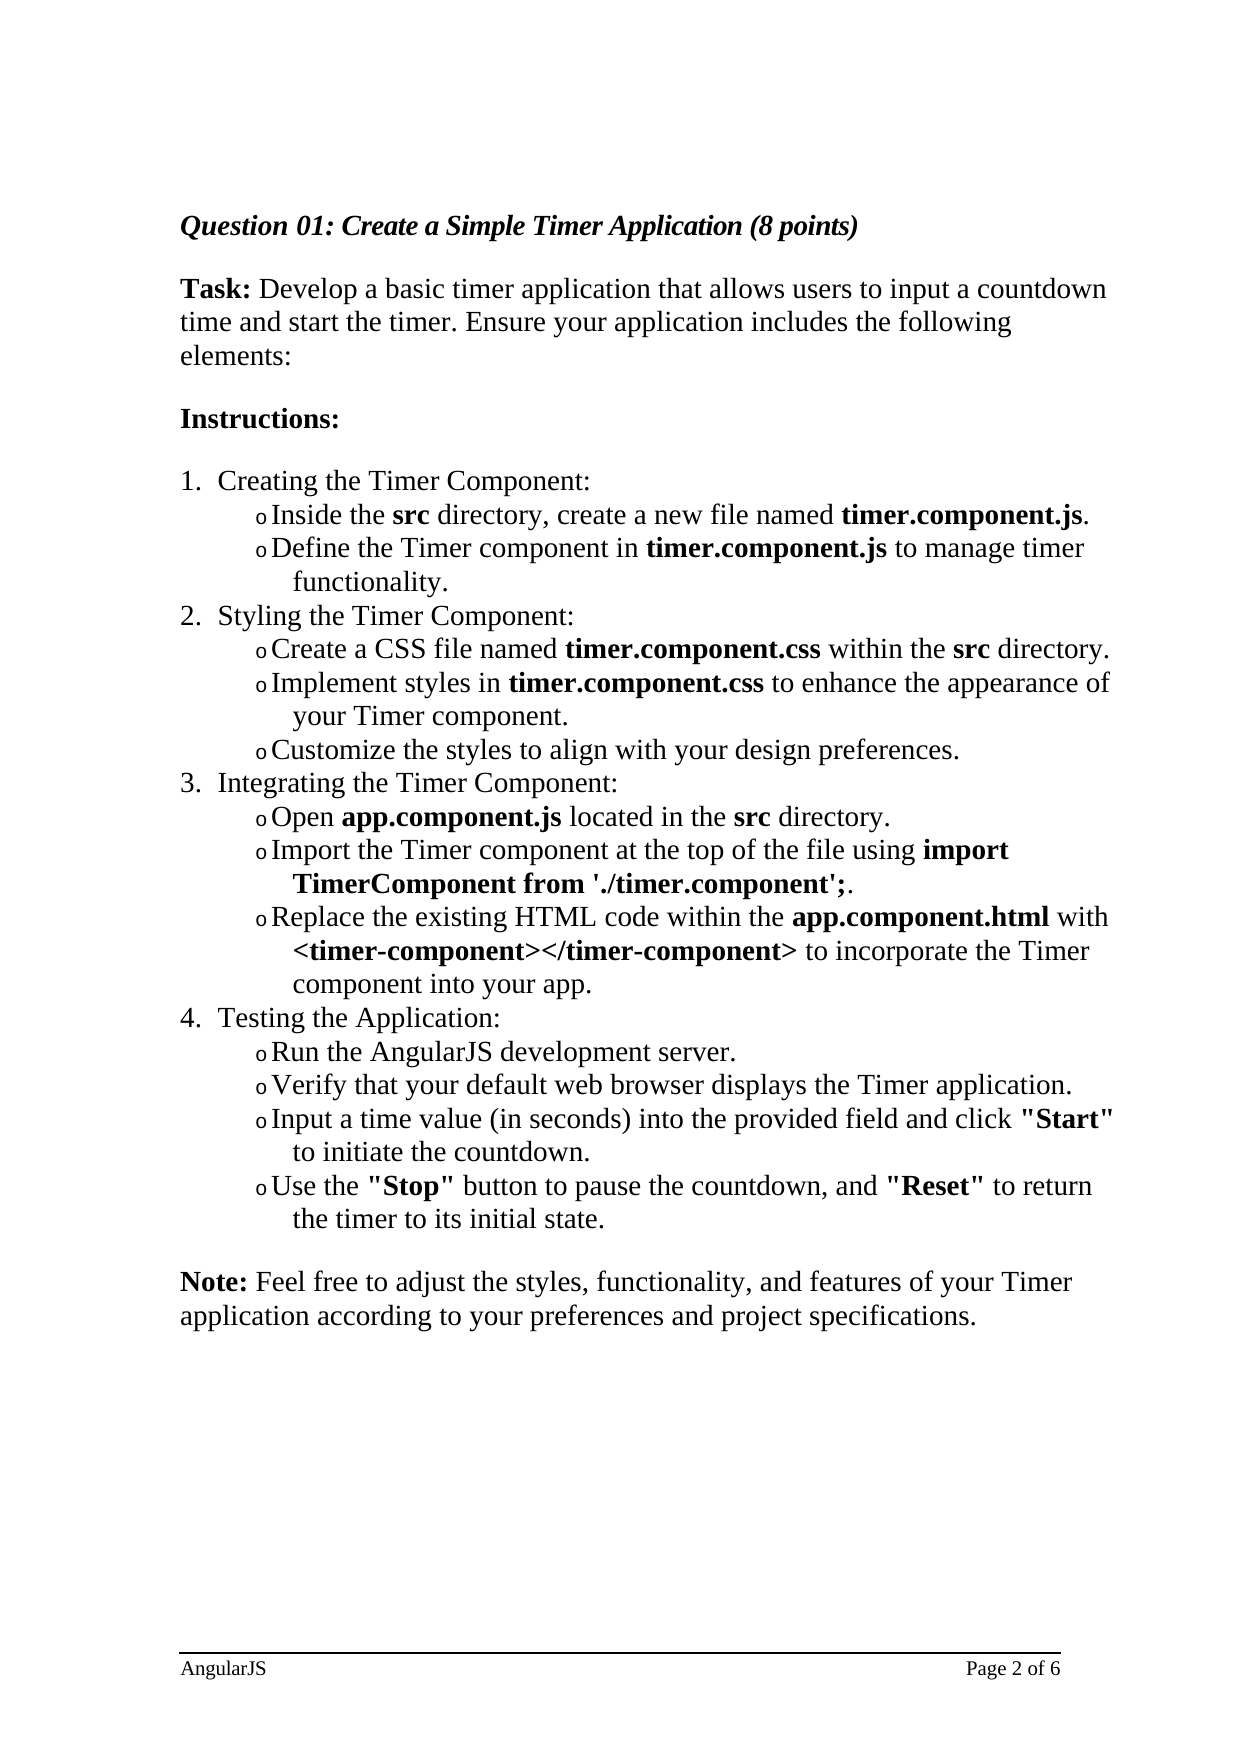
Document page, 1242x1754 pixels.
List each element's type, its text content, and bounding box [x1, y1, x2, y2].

subtitle Question 01: Create a Simple Timer Application (8 points) [180, 208, 1121, 242]
list Create a CSS file named timer.component.css within the src directory. [255, 631, 1121, 665]
list Styling the Timer Component: [180, 598, 1121, 631]
list Input a time value (in seconds) into the provided field and click "Start" to initiate the countdown. [255, 1101, 1121, 1168]
text Note: Feel free to adjust the styles, functionality, and features of your Timer application according to your preferences and project specifications. [180, 1264, 1121, 1331]
list Customize the styles to align with your design preferences. [255, 732, 1121, 765]
list Open app.component.js located in the src directory. [255, 799, 1121, 832]
list Verify that your default web browser displays the Timer application. [255, 1067, 1121, 1101]
list Run the AngularJS development server. [255, 1034, 1121, 1067]
list Integrating the Timer Component: [180, 765, 1121, 799]
text Task: Develop a basic timer application that allows users to input a countdown time and start the timer. Ensure your application includes the following elements: [180, 271, 1121, 372]
list Inside the src directory, create a new file named timer.component.js. [255, 497, 1121, 531]
list Define the Timer component in timer.component.js to manage timer functionality. [255, 531, 1121, 598]
list Import the Timer component at the top of the file using import TimerComponent from './timer.component';. [255, 832, 1121, 899]
list Creating the Timer Component: [180, 463, 1121, 497]
list Testing the Application: [180, 1000, 1121, 1034]
text Instructions: [180, 401, 1121, 434]
list Use the "Stop" button to pause the countdown, and "Reset" to return the timer to its initial state. [255, 1168, 1121, 1235]
list Implement styles in timer.component.css to enhance the appearance of your Timer component. [255, 665, 1121, 732]
list Replace the existing HTML code within the app.component.html with <timer-component></timer-component> to incorporate the Timer component into your app. [255, 899, 1121, 1000]
